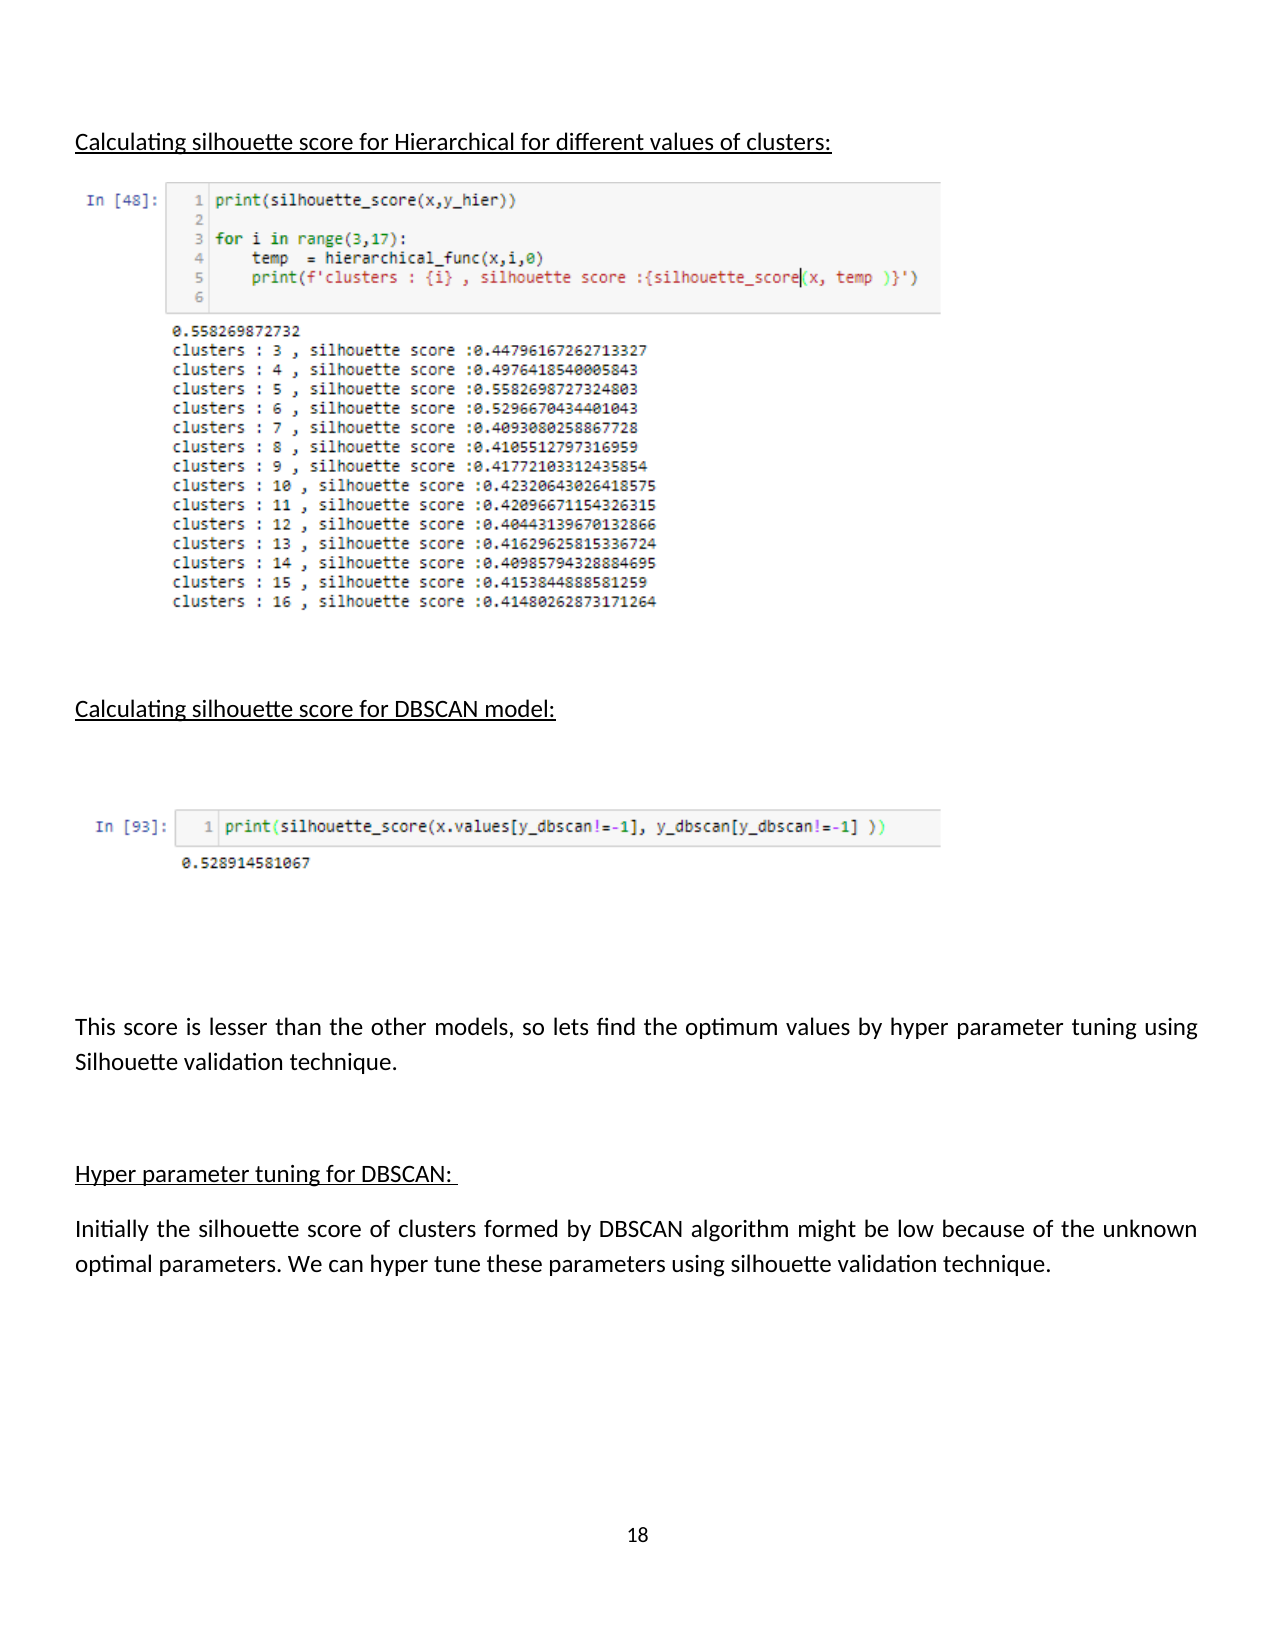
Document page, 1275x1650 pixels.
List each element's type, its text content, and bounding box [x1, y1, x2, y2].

picture [75, 805, 941, 879]
text Hyper parameter tuning for DBSCAN: [75, 1158, 1200, 1188]
text Calculating silhouette score for Hierarchical for different values of clusters: [75, 126, 1200, 157]
text This score is lesser than the other models, so lets find the optimum values by hyper parameter tuning using Silhouette validation technique. [75, 1011, 1200, 1077]
text Initially the silhouette score of clusters formed by DBSCAN algorithm might be low because of the unknown optimal parameters. We can hyper tune these parameters using silhouette validation technique. [75, 1213, 1200, 1279]
text Calculating silhouette score for DBSCAN model: [75, 693, 1200, 724]
picture [75, 182, 941, 622]
